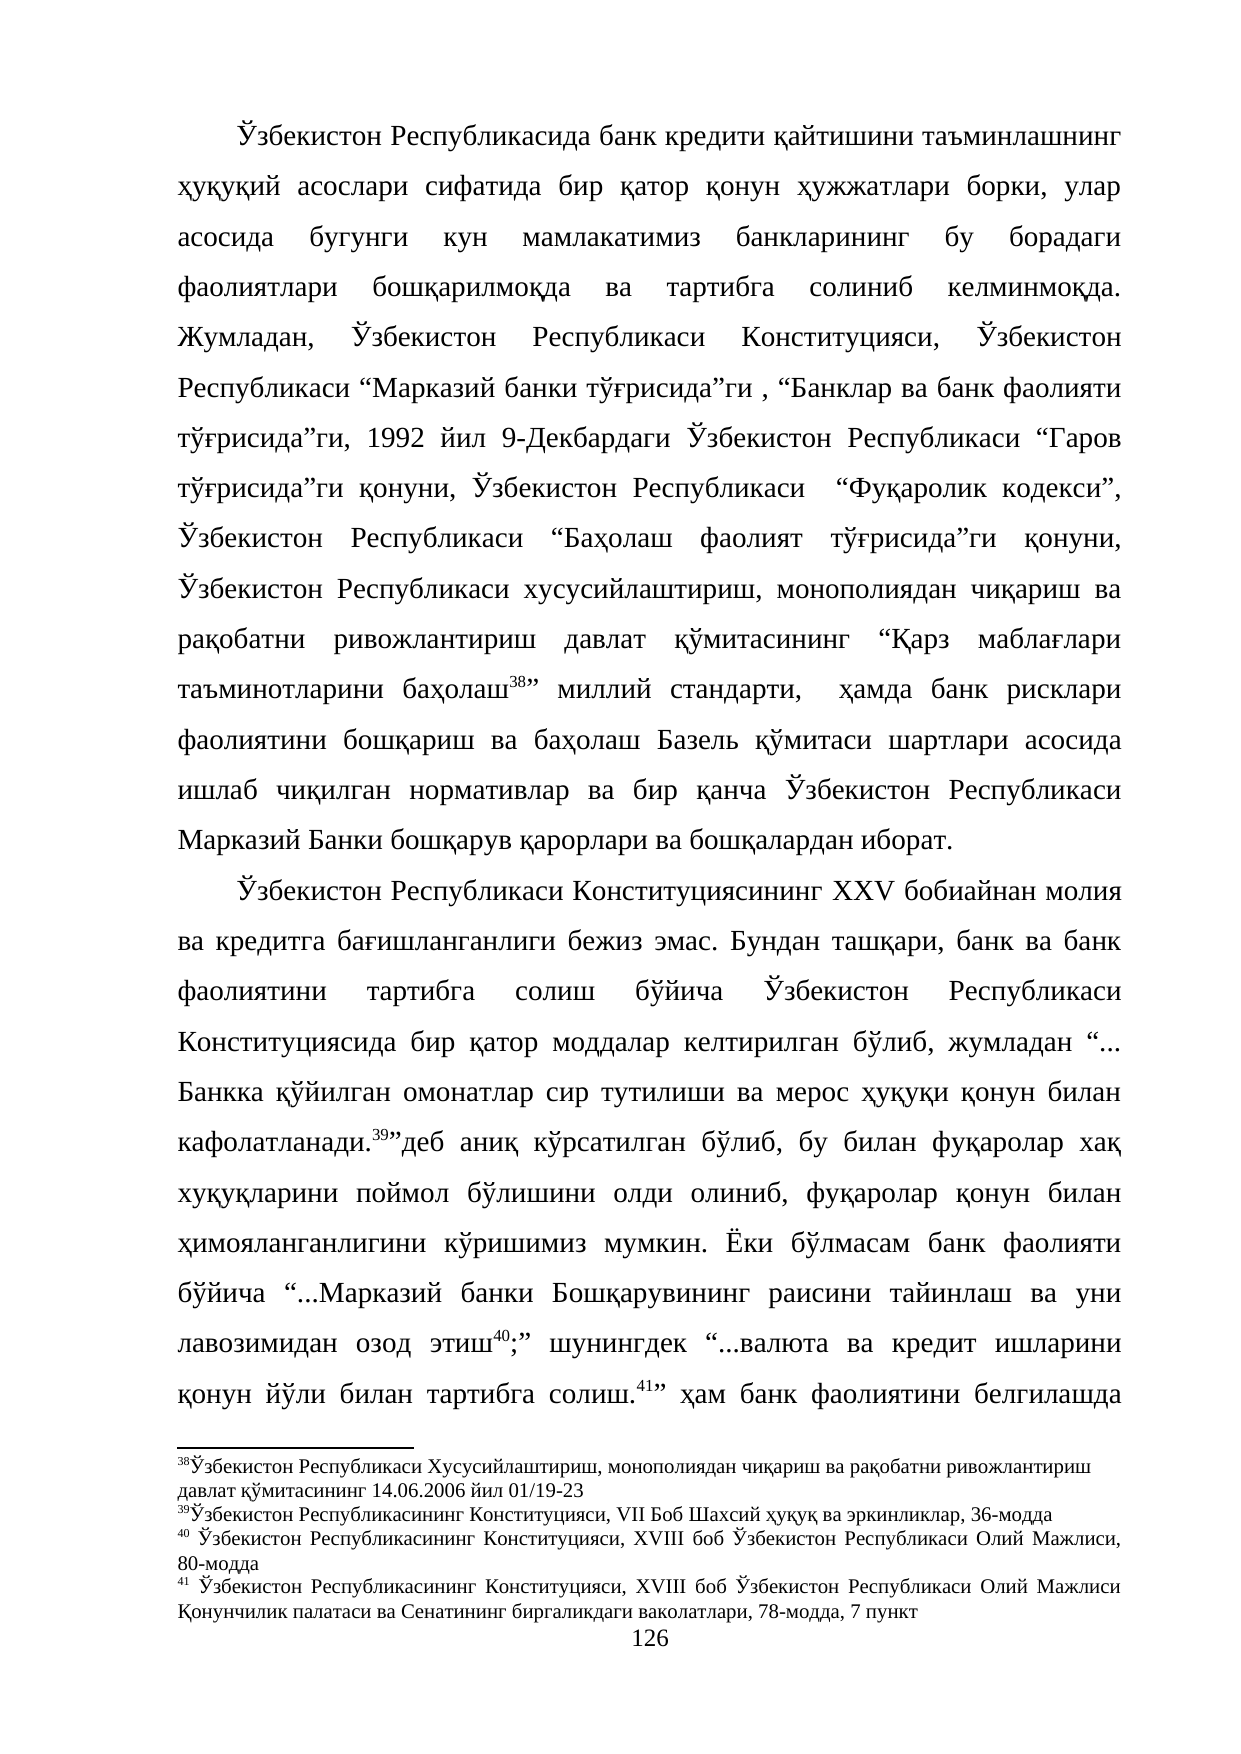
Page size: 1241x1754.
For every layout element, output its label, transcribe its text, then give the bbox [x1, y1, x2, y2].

text Ўзбекистон Республикасида банк кредити қайтишини таъминлашнинг ҳуқуқий асослари сифатида бир қатор қонун ҳужжатлари борки, улар асосида бугунги кун мамлакатимиз банкларининг бу борадаги фаолиятлари бошқарилмоқда ва тартибга солиниб келминмоқда. Жумладан, Ўзбекистон Республикаси Конституцияси, Ўзбекистон Республикаси “Марказий банки тўғрисида”ги , “Банклар ва банк фаолияти тўғрисида”ги, 1992 йил 9-Декбардаги Ўзбекистон Республикаси “Гаров тўғрисида”ги қонуни, Ўзбекистон Республикаси “Фуқаролик кодекси”, Ўзбекистон Республикаси “Баҳолаш фаолият тўғрисида”ги қонуни, Ўзбекистон Республикаси хусусийлаштириш, монополиядан чиқариш ва рақобатни ривожлантириш давлат қўмитасининг “Қарз маблағлари таъминотларини баҳолаш” миллий стандарти, ҳамда банк рисклари фаолиятини бошқариш ва баҳолаш Базель қўмитаси шартлари асосида ишлаб чиқилган нормативлар ва бир қанча Ўзбекистон Республикаси Марказий Банки бошқарув қарорлари ва бошқалардан иборат. [177, 118, 1122, 856]
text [177, 873, 1122, 1409]
